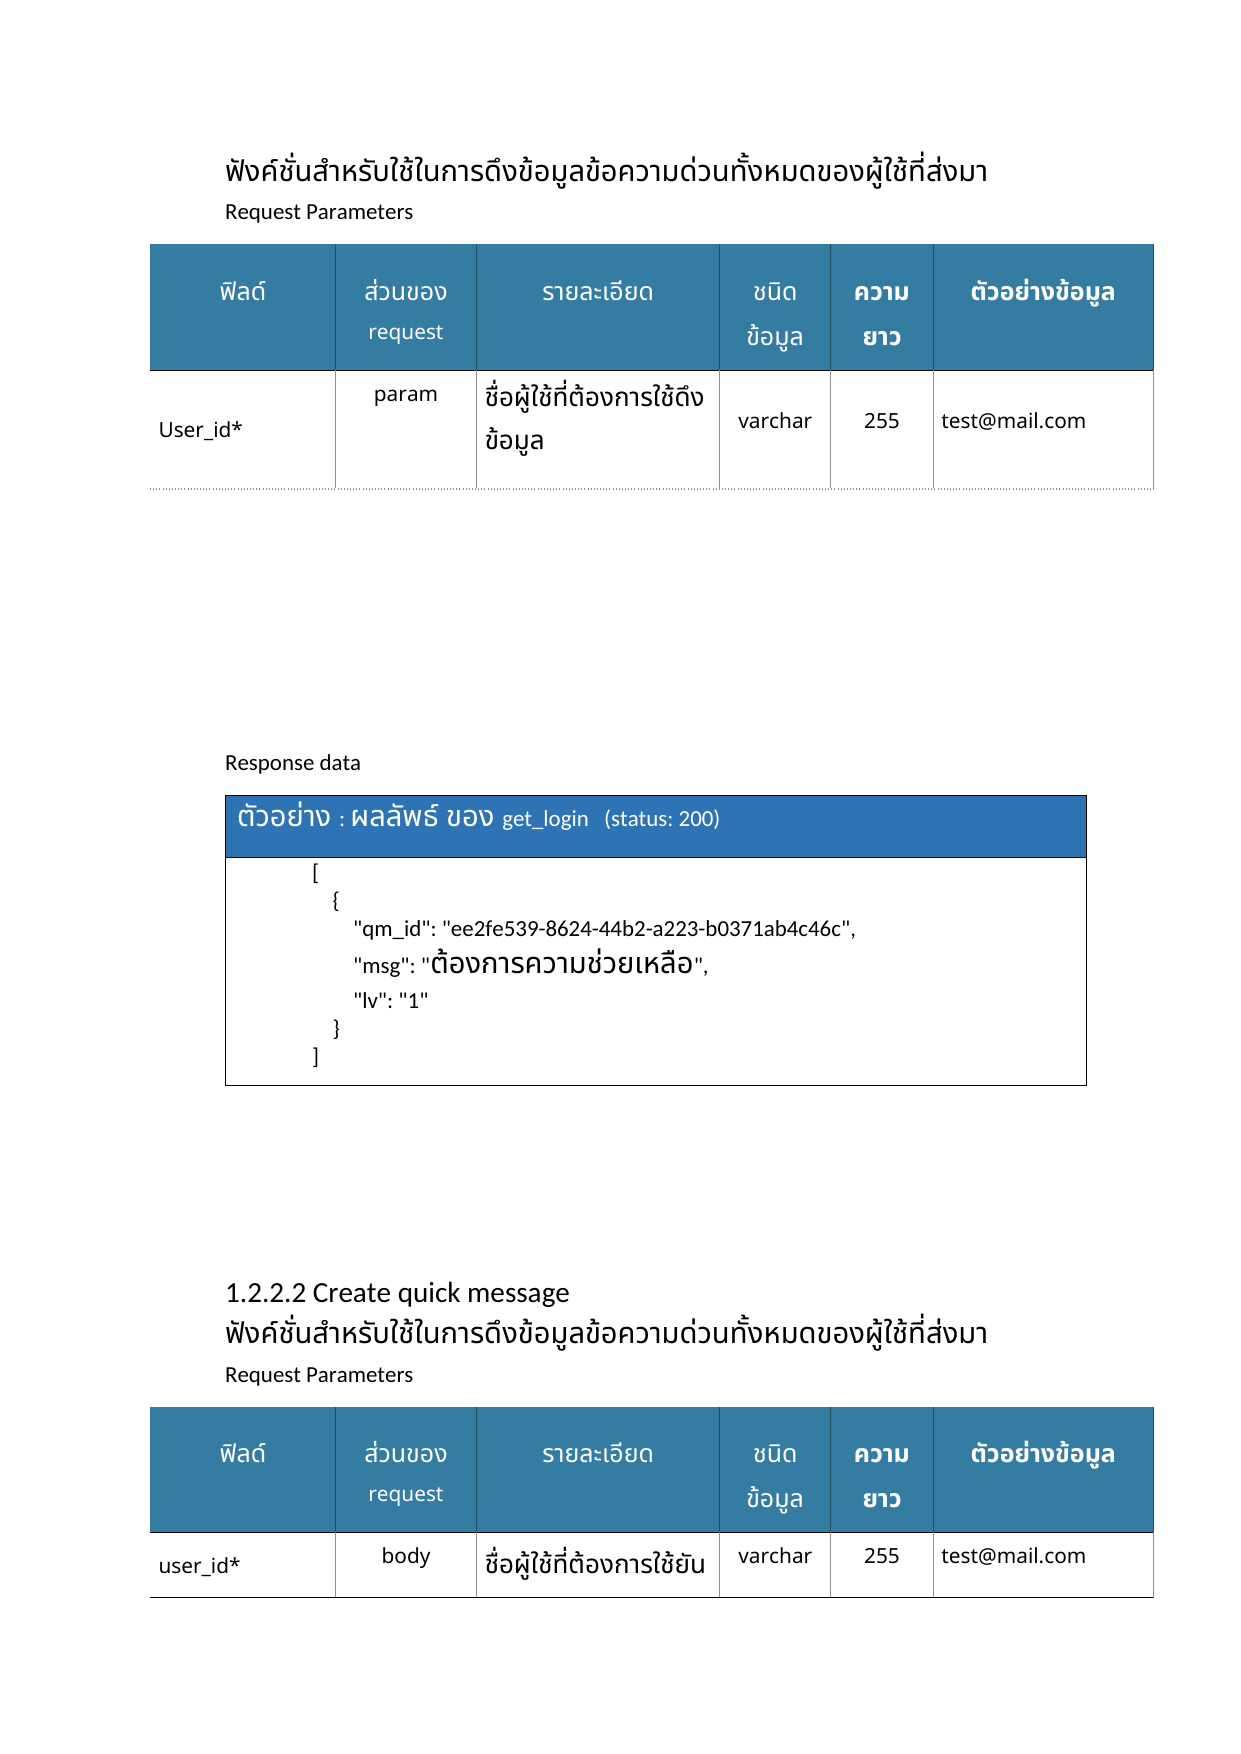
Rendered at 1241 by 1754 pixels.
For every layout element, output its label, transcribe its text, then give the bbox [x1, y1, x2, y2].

table_header ชนิดข้อมูล [720, 244, 830, 370]
table_header ตัวอย่าง : ผลลัพธ์ ของ get_login (status: 200) [226, 796, 1086, 857]
table_cell user_id* [150, 1533, 335, 1597]
text Response data [150, 748, 1090, 776]
table_cell varchar [720, 371, 830, 488]
table_cell 255 [831, 371, 933, 488]
list Request Parameters [225, 197, 1090, 226]
table_cell ชื่อผู้ใช้ที่ต้องการใช้ดึงข้อมูล [477, 371, 719, 488]
list Request Parameters [225, 1360, 1090, 1388]
table_cell test@mail.com [934, 371, 1153, 488]
table_header ฟิลด์ [150, 1407, 335, 1532]
table_cell User_id* [150, 371, 335, 488]
table_cell test@mail.com [934, 1533, 1153, 1597]
table_cell varchar [720, 1533, 830, 1597]
table_header ส่วนของ request [336, 1407, 476, 1532]
list 1.2.2.2 Create quick message [225, 1274, 1090, 1309]
table_header ฟิลด์ [150, 244, 335, 370]
table_header ความยาว [831, 244, 933, 370]
table_header รายละเอียด [477, 244, 719, 370]
table_cell 255 [831, 1533, 933, 1597]
table_header รายละเอียด [477, 1407, 719, 1532]
table_cell body [336, 1533, 476, 1597]
table_header ส่วนของ request [336, 244, 476, 370]
table_cell ชื่อผู้ใช้ที่ต้องการใช้ยันทึกข้อมูล [477, 1533, 719, 1597]
table_header ชนิดข้อมูล [720, 1407, 830, 1532]
list ฟังค์ชั่นสำหรับใช้ในการดึงข้อมูลข้อความด่วนทั้งหมดของผู้ใช้ที่ส่งมา [225, 1312, 1090, 1356]
table_cell param [336, 371, 476, 488]
table_header ตัวอย่างข้อมูล [934, 244, 1153, 370]
table_header ตัวอย่างข้อมูล [934, 1407, 1153, 1532]
table_header ความยาว [831, 1407, 933, 1532]
list ฟังค์ชั่นสำหรับใช้ในการดึงข้อมูลข้อความด่วนทั้งหมดของผู้ใช้ที่ส่งมา [225, 150, 1090, 194]
table_cell [ { "qm_id": "ee2fe539-8624-44b2-a223-b0371ab4c46c", "msg": "ต้องการความช่วยเหลือ", "lv": "1" } ] [226, 858, 1086, 1085]
